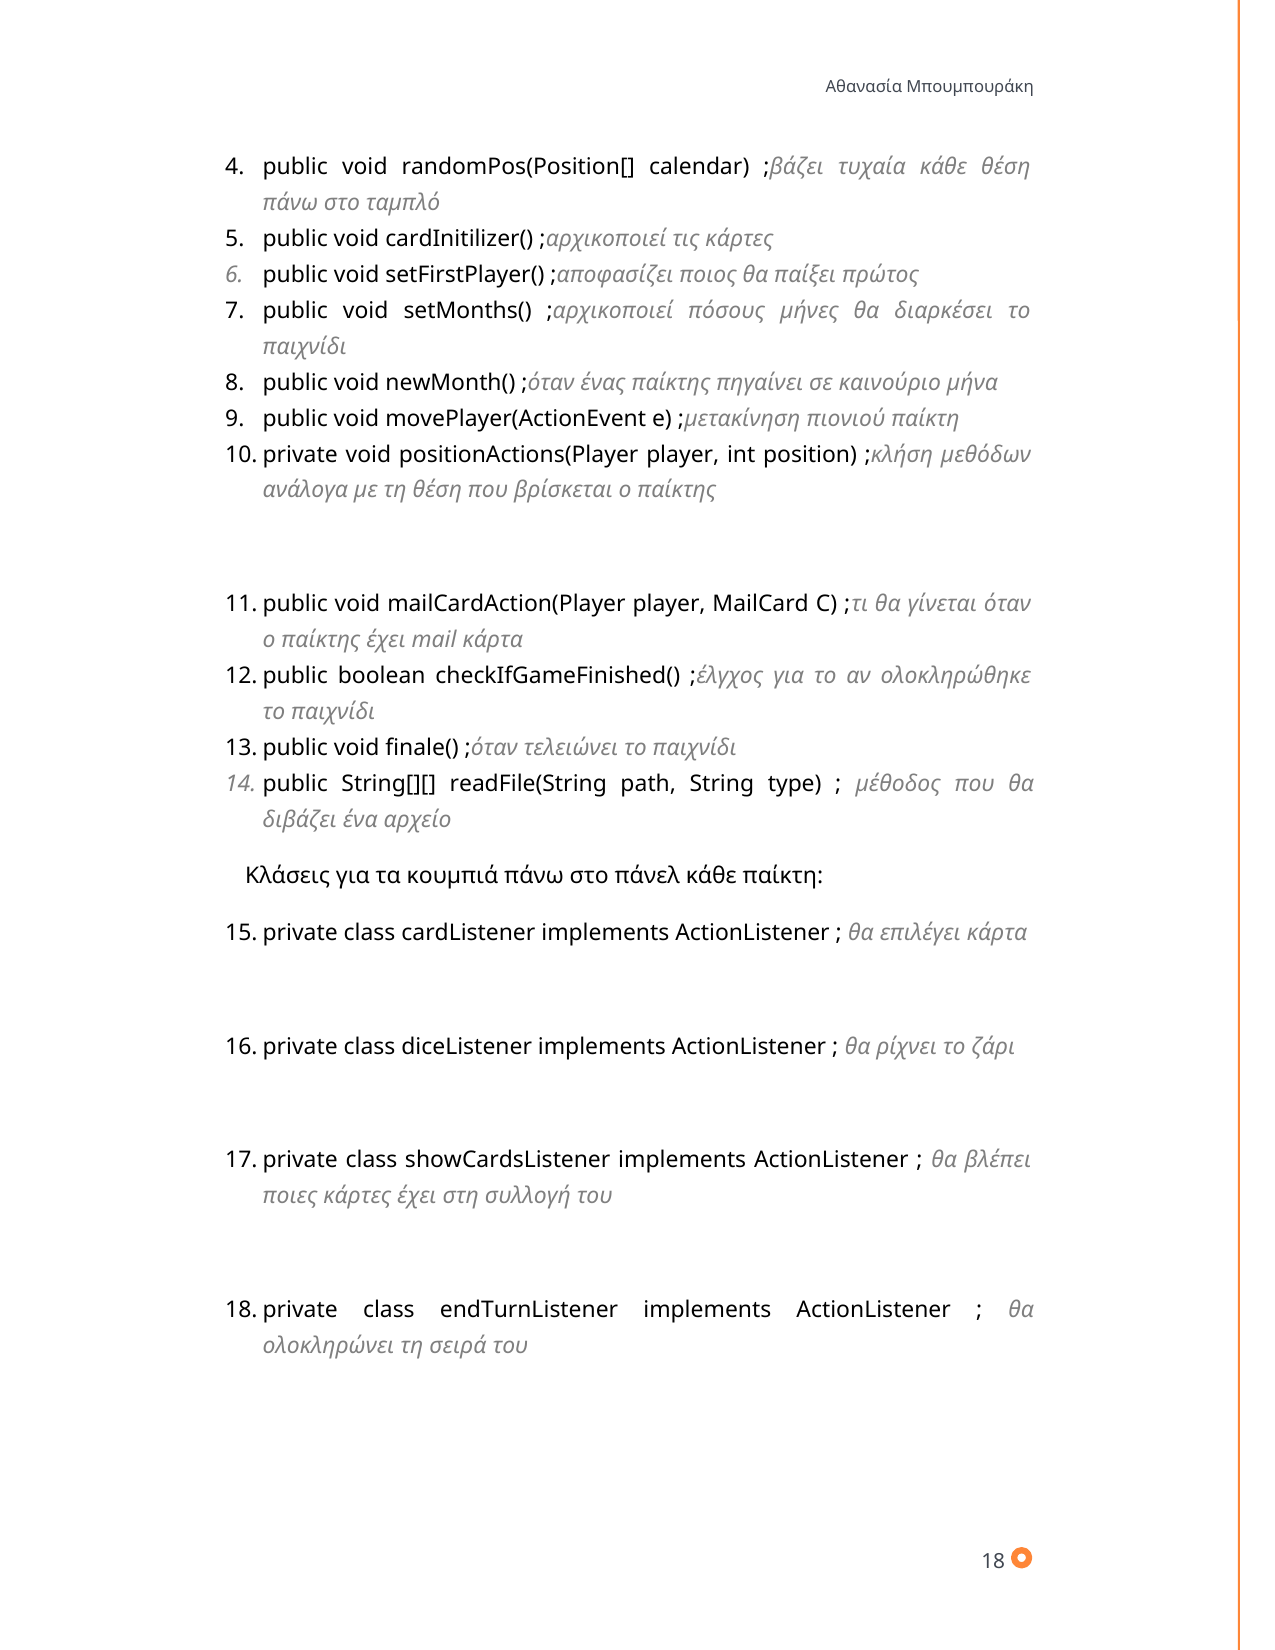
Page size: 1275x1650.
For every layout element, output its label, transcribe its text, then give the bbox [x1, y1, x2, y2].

list private class diceListener implements ActionListener ; θα ρίχνει το ζάρι [225, 1030, 1034, 1061]
list public void movePlayer(ActionEvent e) ;μετακίνηση πιονιού παίκτη [225, 402, 1034, 433]
list private class endTurnListener implements ActionListener ; θα ολοκληρώνει τη σειρά του [225, 1293, 1034, 1360]
list public boolean checkIfGameFinished() ;έλγχος για το αν ολοκληρώθηκε το παιχνίδι [225, 659, 1034, 726]
list public String[][] readFile(String path, String type) ; μέθοδος που θα διβάζει ένα αρχείο [225, 767, 1034, 834]
text Κλάσεις για τα κουμπιά πάνω στο πάνελ κάθε παίκτη: [187, 859, 1034, 891]
list public void mailCardAction(Player player, MailCard C) ;τι θα γίνεται όταν ο παίκτης έχει mail κάρτα [225, 587, 1034, 654]
list public void randomPos(Position[] calendar) ;βάζει τυχαία κάθε θέση πάνω στο ταμπλό [225, 150, 1034, 217]
list public void newMonth() ;όταν ένας παίκτης πηγαίνει σε καινούριο μήνα [225, 366, 1034, 397]
list public void finale() ;όταν τελειώνει το παιχνίδι [225, 731, 1034, 762]
list public void setFirstPlayer() ;αποφασίζει ποιος θα παίξει πρώτος [225, 258, 1034, 289]
list public void cardInitilizer() ;αρχικοποιεί τις κάρτες [225, 222, 1034, 253]
list public void setMonths() ;αρχικοποιεί πόσους μήνες θα διαρκέσει το παιχνίδι [225, 294, 1034, 361]
list private void positionActions(Player player, int position) ;κλήση μεθόδων ανάλογα με τη θέση που βρίσκεται ο παίκτης [225, 437, 1034, 505]
list private class cardListener implements ActionListener ; θα επιλέγει κάρτα [225, 916, 1034, 947]
list private class showCardsListener implements ActionListener ; θα βλέπει ποιες κάρτες έχει στη συλλογή του [225, 1143, 1034, 1210]
